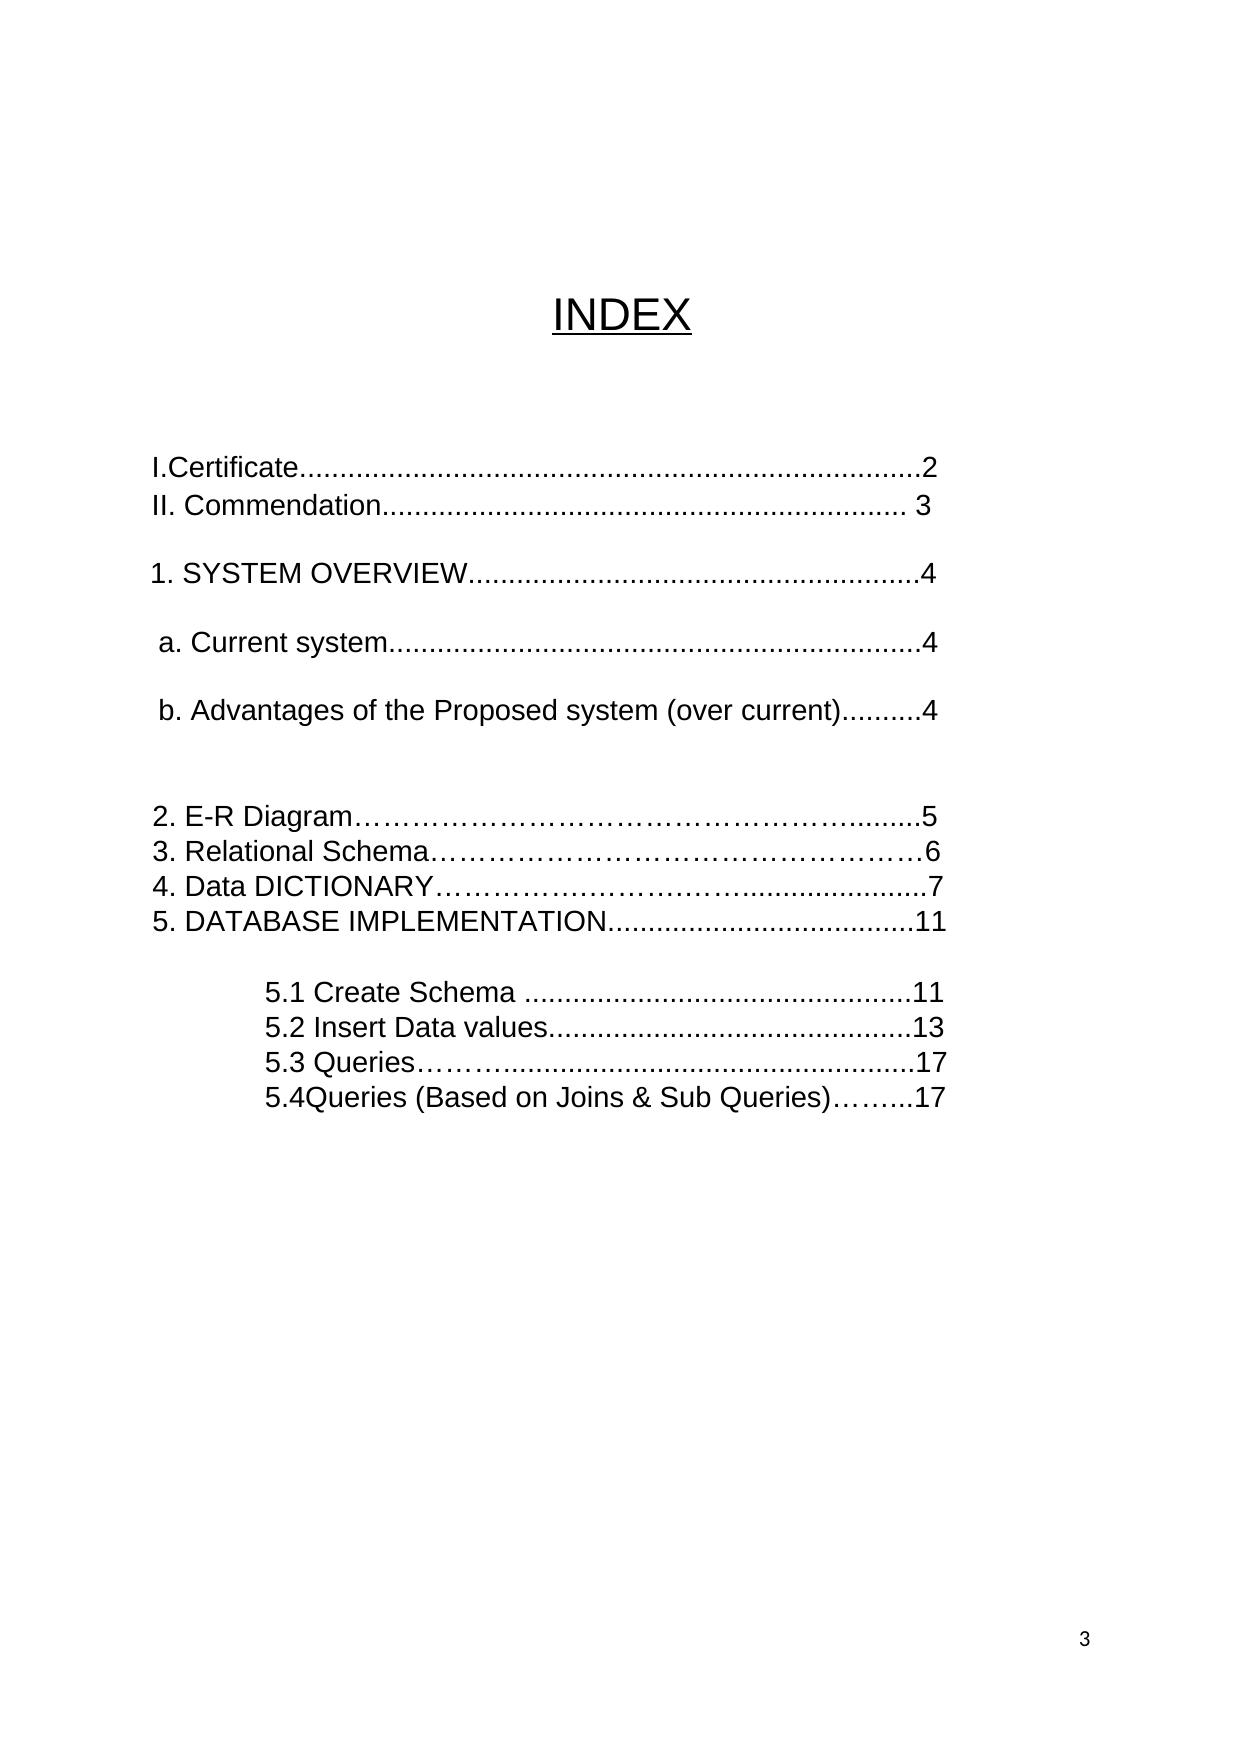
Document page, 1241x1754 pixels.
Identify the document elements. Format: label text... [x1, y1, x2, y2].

text a. Current system..................................................................4 [150, 625, 1023, 658]
text 4. Data DICTIONARY…………….……….…….......................7 [151, 869, 1022, 903]
text 1. SYSTEM OVERVIEW........................................................4 [150, 556, 1023, 590]
text 5.1 Create Schema ................................................11 [151, 975, 1024, 1008]
text 5.4Queries (Based on Joins & Sub Queries)……...17 [264, 1081, 1024, 1114]
text 2. E-R Diagram…………………………………………….........5 [151, 799, 1022, 832]
text II. Commendation................................................................. 3 [151, 488, 1024, 521]
text I.Certificate.............................................................................2 [151, 450, 1024, 483]
text 5.3 Queries………...................................................17 [151, 1045, 1024, 1079]
text b. Advantages of the Proposed system (over current)..........4 [150, 693, 1023, 727]
text 5.2 Insert Data values.............................................13 [151, 1010, 1024, 1044]
text 3. Relational Schema……………………………………………6 [151, 834, 1022, 868]
text 5. DATABASE IMPLEMENTATION......................................11 [151, 904, 1022, 938]
text INDEX [154, 287, 1090, 340]
